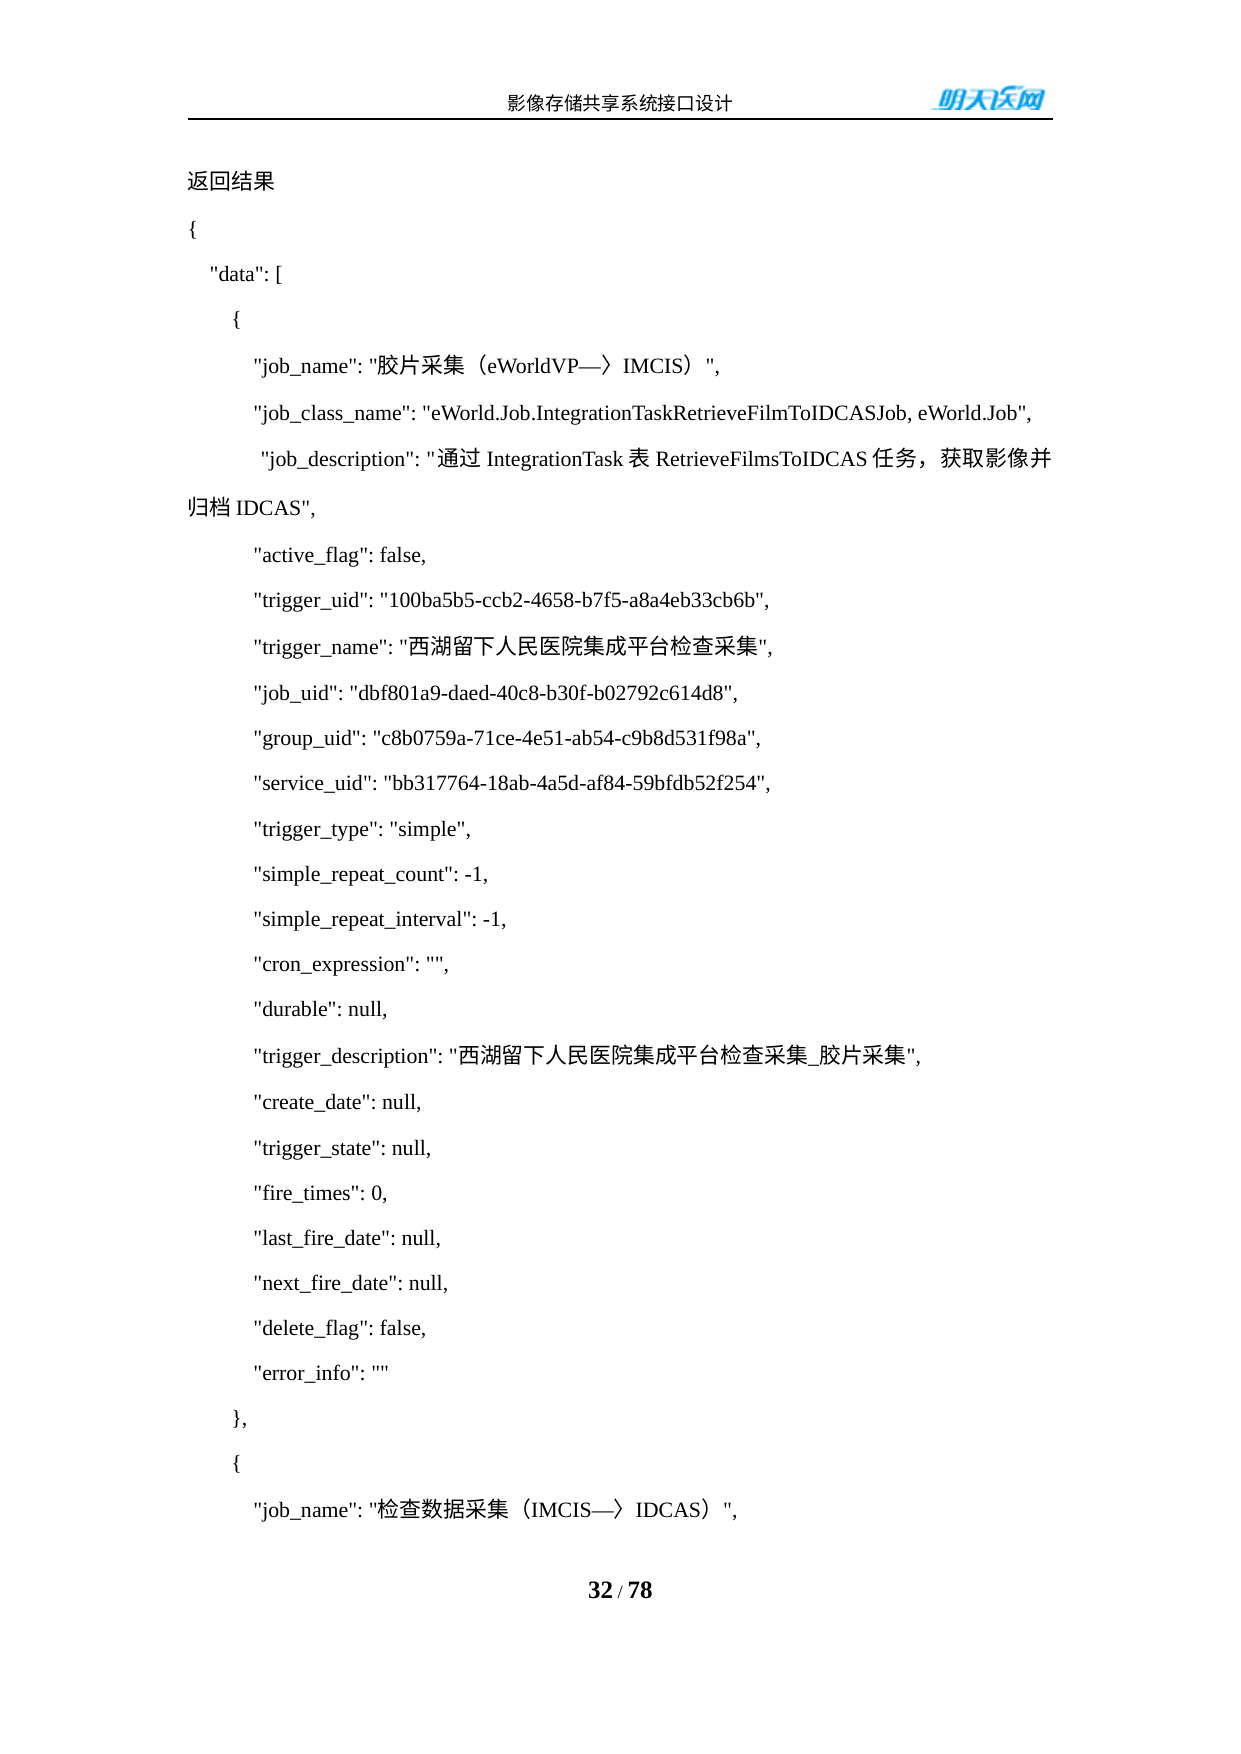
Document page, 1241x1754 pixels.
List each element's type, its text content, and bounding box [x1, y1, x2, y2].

text "active_flag": false, [187, 538, 1053, 571]
text "next_fire_date": null, [187, 1266, 1053, 1299]
text "simple_repeat_count": -1, [187, 857, 1053, 889]
text "trigger_name": "西湖留下人民医院集成平台检查采集", [187, 628, 1053, 661]
picture [918, 85, 1055, 110]
text "cron_expression": "", [187, 947, 1053, 980]
text "trigger_description": "西湖留下人民医院集成平台检查采集_胶片采集", [187, 1037, 1053, 1070]
text "last_fire_date": null, [187, 1221, 1053, 1253]
text "durable": null, [187, 992, 1053, 1025]
text "error_info": "" [187, 1356, 1053, 1389]
text "create_date": null, [187, 1086, 1053, 1118]
text "data": [ [187, 257, 1053, 290]
text "job_description": "通过IntegrationTask表RetrieveFilmsToIDCAS任务，获取影像并归档IDCAS", [187, 441, 1053, 522]
text "job_class_name": "eWorld.Job.IntegrationTaskRetrieveFilmToIDCASJob, eWorld.Job", [187, 396, 1053, 428]
text { [187, 1447, 1053, 1479]
text "trigger_uid": "100ba5b5-ccb2-4658-b7f5-a8a4eb33cb6b", [187, 583, 1053, 616]
text "job_uid": "dbf801a9-daed-40c8-b30f-b02792c614d8", [187, 677, 1053, 709]
text }, [187, 1401, 1053, 1434]
text { [187, 212, 1053, 245]
text "job_name": "胶片采集（eWorldVP—〉IMCIS）", [187, 347, 1053, 380]
text "delete_flag": false, [187, 1311, 1053, 1344]
text "simple_repeat_interval": -1, [187, 902, 1053, 934]
text "trigger_type": "simple", [187, 812, 1053, 844]
text "service_uid": "bb317764-18ab-4a5d-af84-59bfdb52f254", [187, 767, 1053, 799]
text "group_uid": "c8b0759a-71ce-4e51-ab54-c9b8d531f98a", [187, 722, 1053, 754]
text "trigger_state": null, [187, 1131, 1053, 1163]
text "job_name": "检查数据采集（IMCIS—〉IDCAS）", [187, 1492, 1053, 1524]
text { [187, 302, 1053, 335]
text "fire_times": 0, [187, 1176, 1053, 1208]
text 返回结果 [187, 164, 1053, 196]
